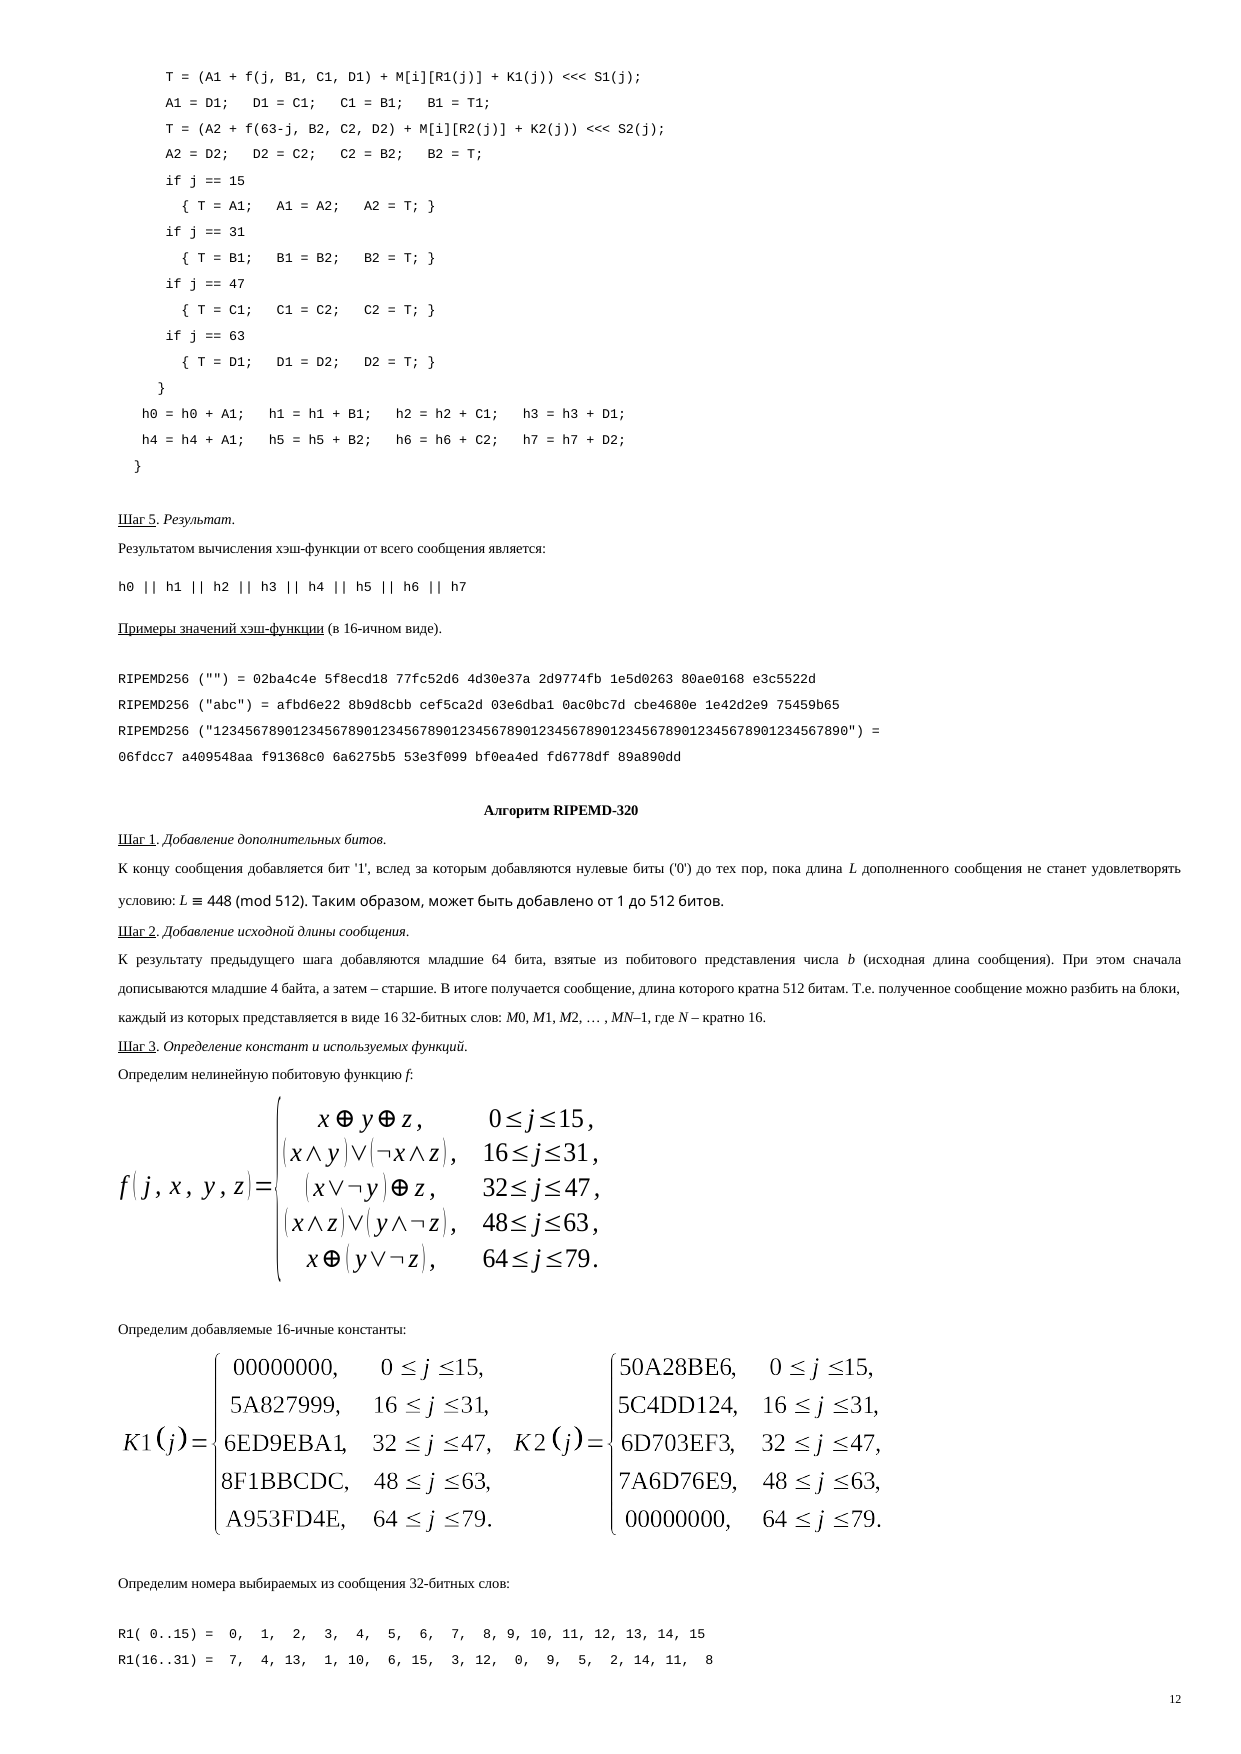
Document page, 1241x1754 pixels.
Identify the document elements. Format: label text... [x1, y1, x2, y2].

text T = (A1 + f(j, B1, C1, D1) + M[i][R1(j)] + K1(j)) <<< S1(j); [118, 59, 1181, 85]
text Алгоритм RIPEMD-320 [118, 790, 1004, 819]
text } [118, 370, 1181, 396]
text Шаг 2. Добавление исходной длины сообщения. [118, 910, 1181, 939]
text RIPEMD256 ("12345678901234567890123456789012345678901234567890123456789012345678901234567890") = 06fdcc7 a409548aa f91368c0 6a6275b5 53e3f099 bf0ea4ed fd6778df 89a890dd [118, 713, 1181, 765]
text Определим номера выбираемых из сообщения 32-битных слов: [118, 1563, 1181, 1592]
text h0 = h0 + A1; h1 = h1 + B1; h2 = h2 + C1; h3 = h3 + D1; [118, 396, 1181, 422]
text { T = C1; C1 = C2; C2 = T; } [118, 293, 1181, 318]
text A2 = D2; D2 = C2; C2 = B2; B2 = T; [118, 137, 1181, 163]
text К результату предыдущего шага добавляются младшие 64 бита, взятые из побитового представления числа b (исходная длина сообщения). При этом сначала дописываются младшие 4 байта, а затем – старшие. В итоге получается сообщение, длина которого кратна 512 битам. Т.е. полученное сообщение можно разбить на блоки, каждый из которых представляется в виде 16 32-битных слов: M0, M1, M2, … , MN–1, где N – кратно 16. [118, 939, 1181, 1025]
text Шаг 5. Результат. [118, 499, 1181, 528]
text if j == 63 [118, 318, 1181, 344]
text R1(16..31) = 7, 4, 13, 1, 10, 6, 15, 3, 12, 0, 9, 5, 2, 14, 11, 8 [118, 1643, 1181, 1669]
text Примеры значений хэш-функции (в 16-ичном виде). [118, 608, 1181, 636]
text T = (A2 + f(63-j, B2, C2, D2) + M[i][R2(j)] + K2(j)) <<< S2(j); [118, 111, 1181, 137]
text К концу сообщения добавляется бит '1', вслед за которым добавляются нулевые биты ('0') до тех пор, пока длина L дополненного сообщения не станет удовлетворять условию: L [118, 848, 1181, 910]
text { T = B1; B1 = B2; B2 = T; } [118, 241, 1181, 267]
text Определим нелинейную побитовую функцию f: [118, 1054, 1181, 1083]
text A1 = D1; D1 = C1; C1 = B1; B1 = T1; [118, 85, 1181, 111]
text Определим добавляемые 16-ичные константы: [118, 1309, 1181, 1337]
text if j == 15 [118, 163, 1181, 189]
text RIPEMD256 ("abc") = afbd6e22 8b9d8cbb cef5ca2d 03e6dba1 0ac0bc7d cbe4680e 1e42d2e9 75459b65 [118, 687, 1181, 713]
text Шаг 1. Добавление дополнительных битов. [118, 819, 1181, 848]
text Результатом вычисления хэш-функции от всего сообщения является: [118, 528, 1181, 557]
text R1( 0..15) = 0, 1, 2, 3, 4, 5, 6, 7, 8, 9, 10, 11, 12, 13, 14, 15 [118, 1617, 1181, 1643]
text h0 || h1 || h2 || h3 || h4 || h5 || h6 || h7 [118, 569, 1181, 595]
text } [118, 448, 1181, 474]
text Шаг 3. Определение констант и используемых функций. [118, 1025, 1181, 1054]
text h4 = h4 + A1; h5 = h5 + B2; h6 = h6 + C2; h7 = h7 + D2; [118, 422, 1181, 448]
text { T = D1; D1 = D2; D2 = T; } [118, 344, 1181, 370]
text RIPEMD256 ("") = 02ba4c4e 5f8ecd18 77fc52d6 4d30e37a 2d9774fb 1e5d0263 80ae0168 e3c5522d [118, 661, 1181, 687]
text if j == 31 [118, 215, 1181, 241]
text { T = A1; A1 = A2; A2 = T; } [118, 189, 1181, 215]
text if j == 47 [118, 267, 1181, 293]
